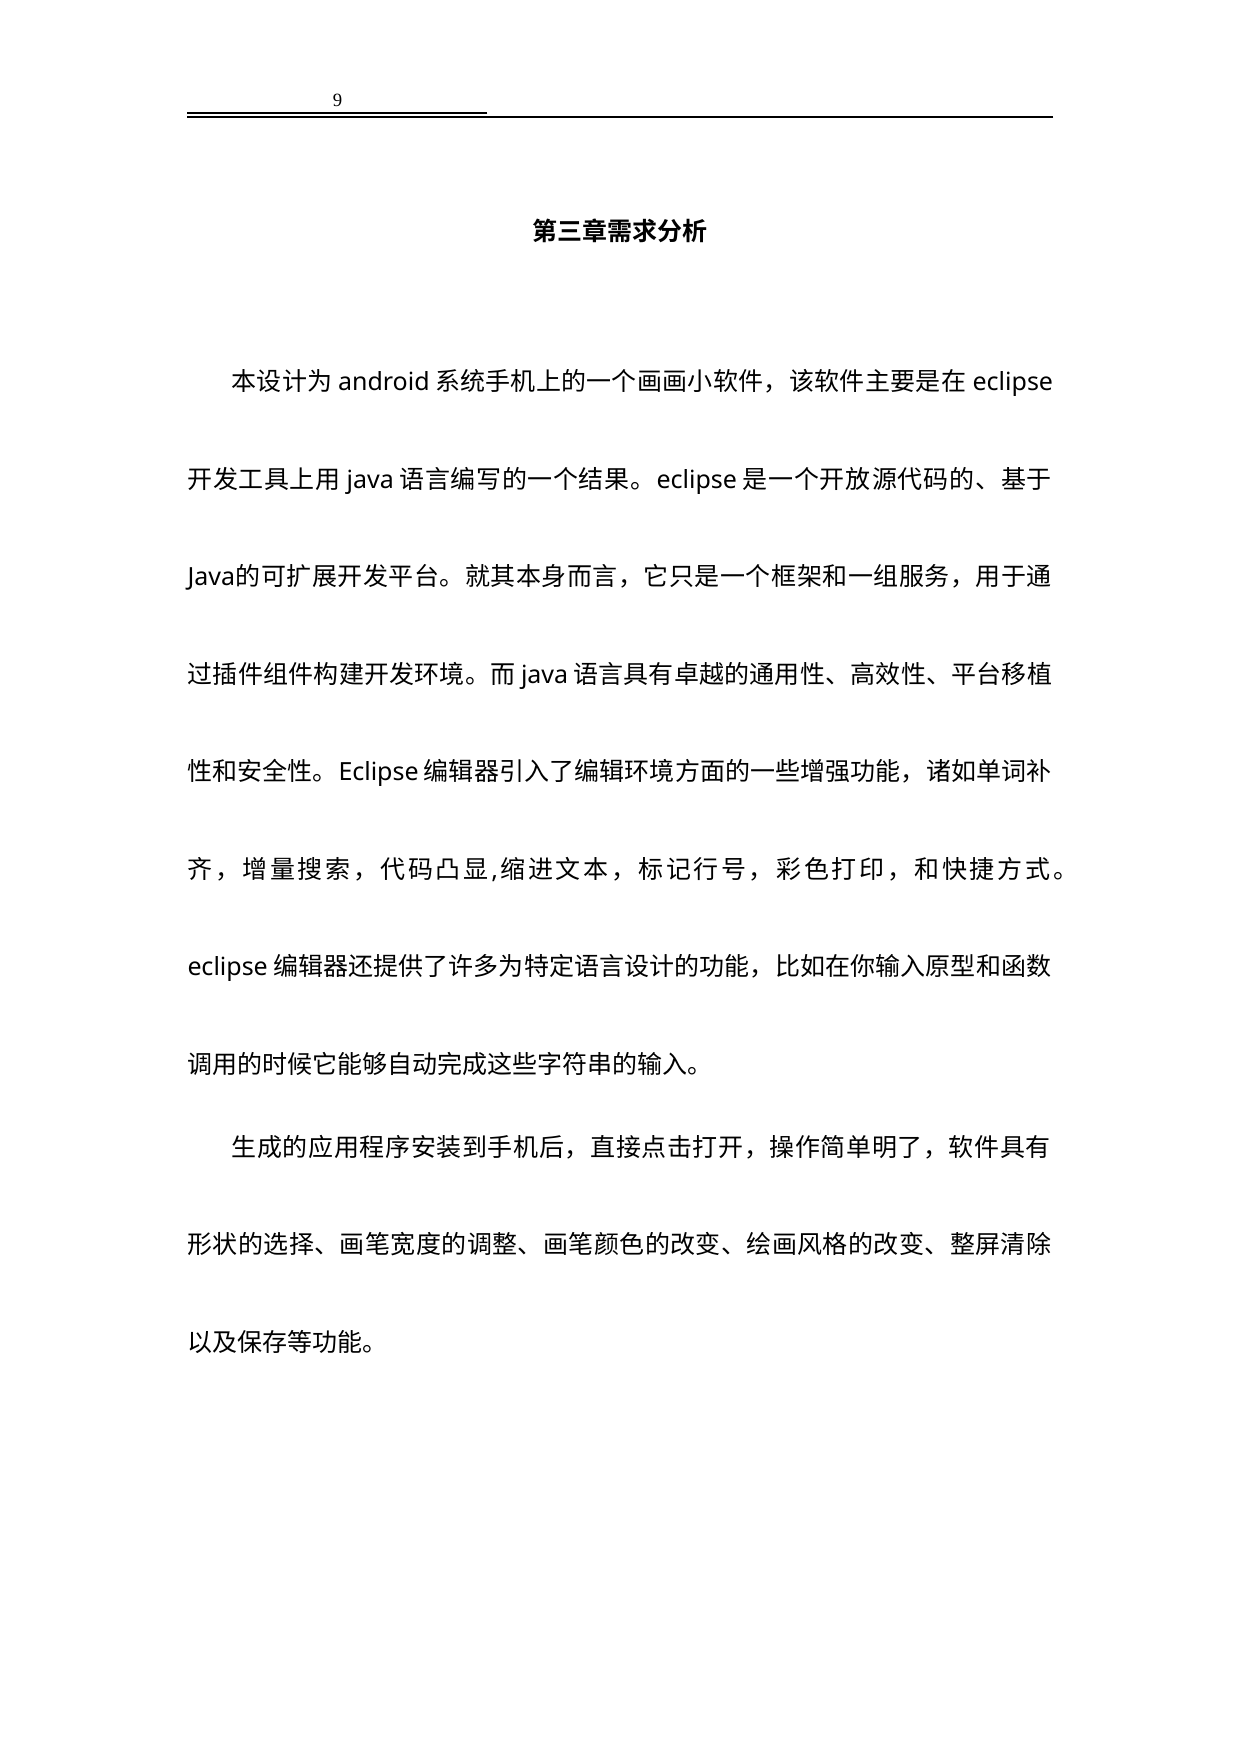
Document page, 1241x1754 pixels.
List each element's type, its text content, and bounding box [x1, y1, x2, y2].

subtitle 第三章需求分析 [187, 197, 1053, 262]
text 本设计为android系统手机上的一个画画小软件，该软件主要是在eclipse开发工具上用java语言编写的一个结果。eclipse是一个开放源代码的、基于Java的可扩展开发平台。就其本身而言，它只是一个框架和一组服务，用于通过插件组件构建开发环境。而java语言具有卓越的通用性、高效性、平台移植性和安全性。Eclipse编辑器引入了编辑环境方面的一些增强功能，诸如单词补齐，增量搜索，代码凸显,缩进文本，标记行号，彩色打印，和快捷方式。eclipse编辑器还提供了许多为特定语言设计的功能，比如在你输入原型和函数调用的时候它能够自动完成这些字符串的输入。 [187, 593, 1053, 1095]
text 本设计为android系统手机上的一个画画小软件，该软件主要是在eclipse开发工具上用java语言编写的一个结果。eclipse是一个开放源代码的、基于Java的可扩展开发平台。就其本身而言，它只是一个框架和一组服务，用于通过插件组件构建开发环境。而java语言具有卓越的通用性、高效性、平台移植性和安全性。Eclipse编辑器引入了编辑环境方面的一些增强功能，诸如单词补齐，增量搜索，代码凸显,缩进文本，标记行号，彩色打印，和快捷方式。eclipse编辑器还提供了许多为特定语言设计的功能，比如在你输入原型和函数调用的时候它能够自动完成这些字符串的输入。 [187, 347, 1053, 559]
text 生成的应用程序安装到手机后，直接点击打开，操作简单明了，软件具有形状的选择、画笔宽度的调整、画笔颜色的改变、绘画风格的改变、整屏清除以及保存等功能。 [187, 1113, 1053, 1373]
